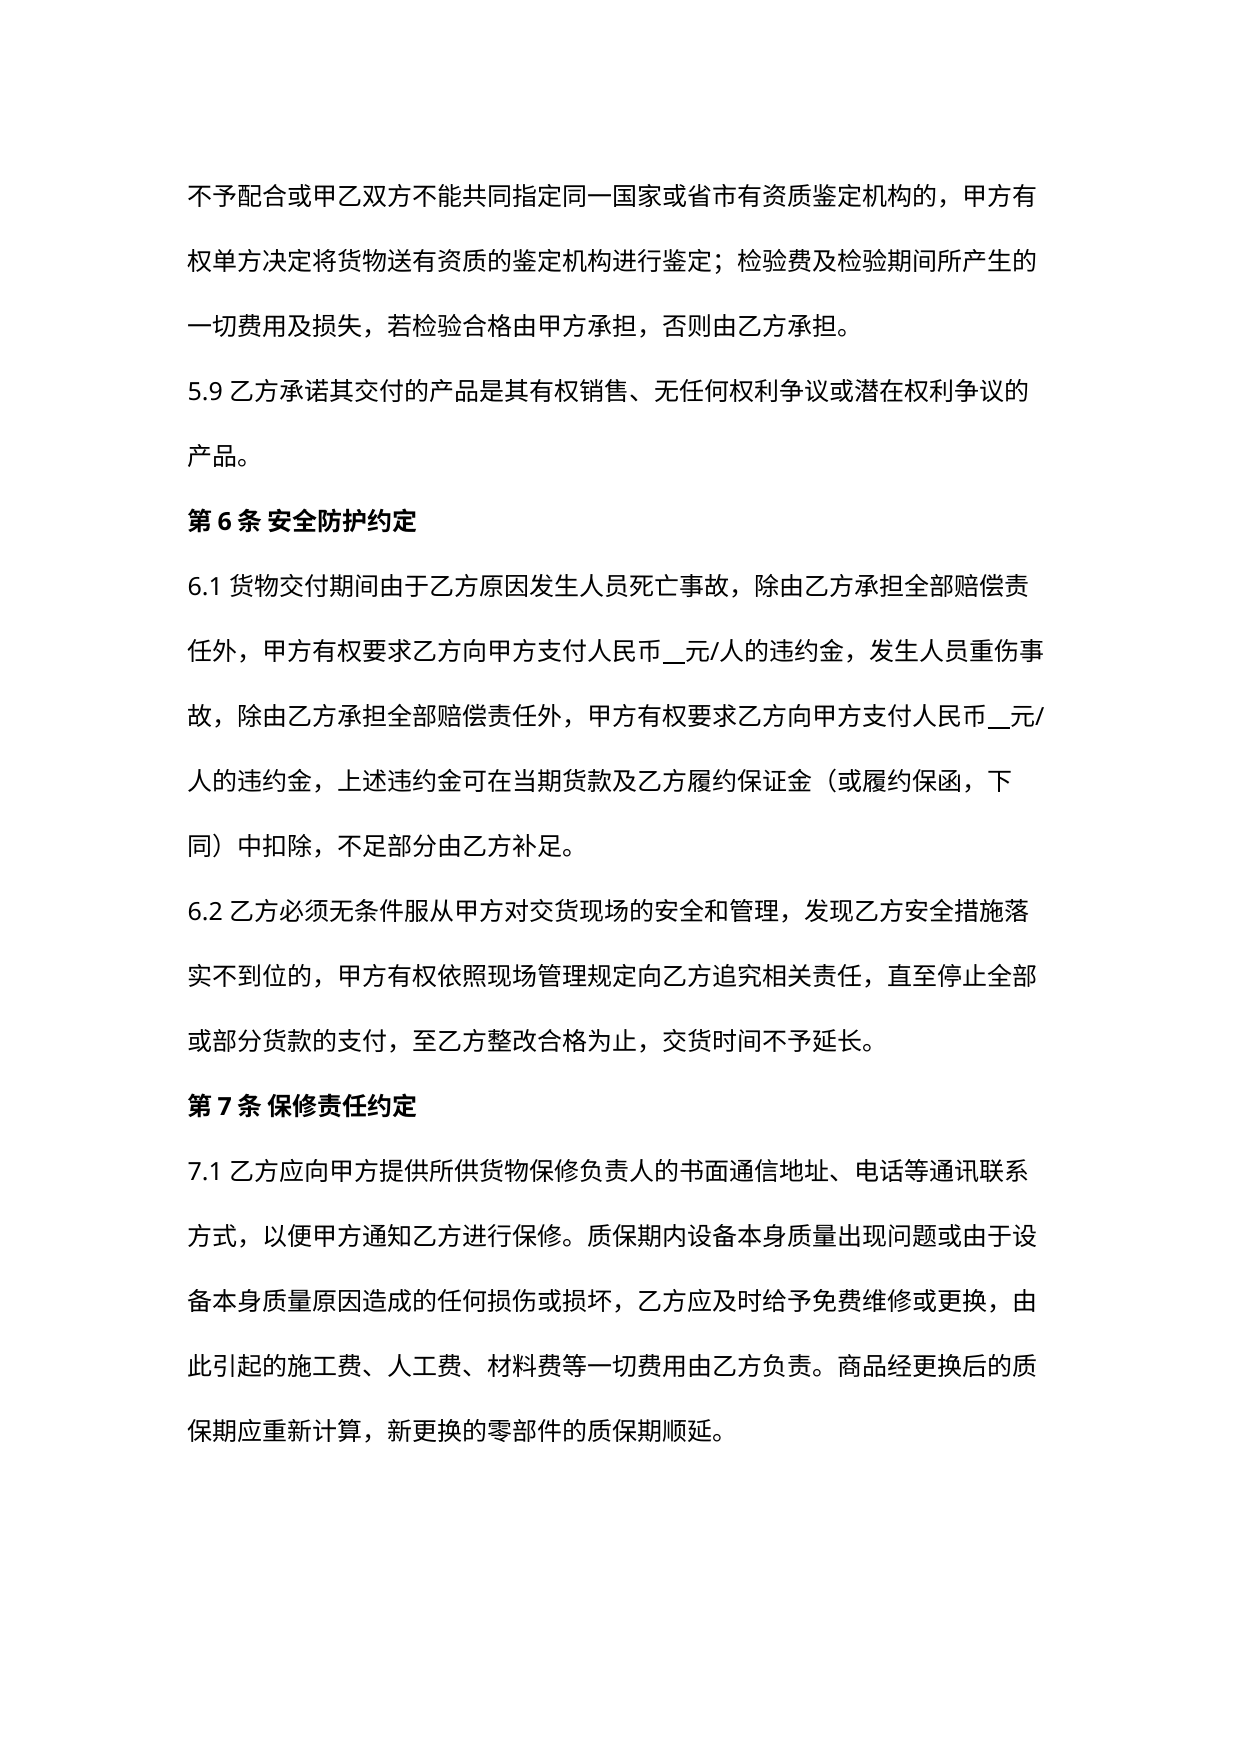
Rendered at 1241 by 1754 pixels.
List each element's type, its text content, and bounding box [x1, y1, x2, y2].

text 6.1 货物交付期间由于乙方原因发生人员死亡事故，除由乙方承担全部赔偿责任外，甲方有权要求乙方向甲方支付人民币 元/人的违约金，发生人员重伤事故，除由乙方承担全部赔偿责任外，甲方有权要求乙方向甲方支付人民币 元/人的违约金，上述违约金可在当期货款及乙方履约保证金（或履约保函，下同）中扣除，不足部分由乙方补足。 [187, 552, 1053, 877]
text 5.9 乙方承诺其交付的产品是其有权销售、无任何权利争议或潜在权利争议的产品。 [187, 357, 1053, 487]
text 6.2 乙方必须无条件服从甲方对交货现场的安全和管理，发现乙方安全措施落实不到位的，甲方有权依照现场管理规定向乙方追究相关责任，直至停止全部或部分货款的支付，至乙方整改合格为止，交货时间不予延长。 [187, 877, 1053, 1072]
subtitle 第7条 保修责任约定 [187, 1072, 1053, 1137]
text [187, 162, 1053, 357]
subtitle 第6条 安全防护约定 [187, 487, 1053, 552]
text 7.1 乙方应向甲方提供所供货物保修负责人的书面通信地址、电话等通讯联系方式，以便甲方通知乙方进行保修。质保期内设备本身质量出现问题或由于设备本身质量原因造成的任何损伤或损坏，乙方应及时给予免费维修或更换，由此引起的施工费、人工费、材料费等一切费用由乙方负责。商品经更换后的质保期应重新计算，新更换的零部件的质保期顺延。 [187, 1137, 1053, 1462]
